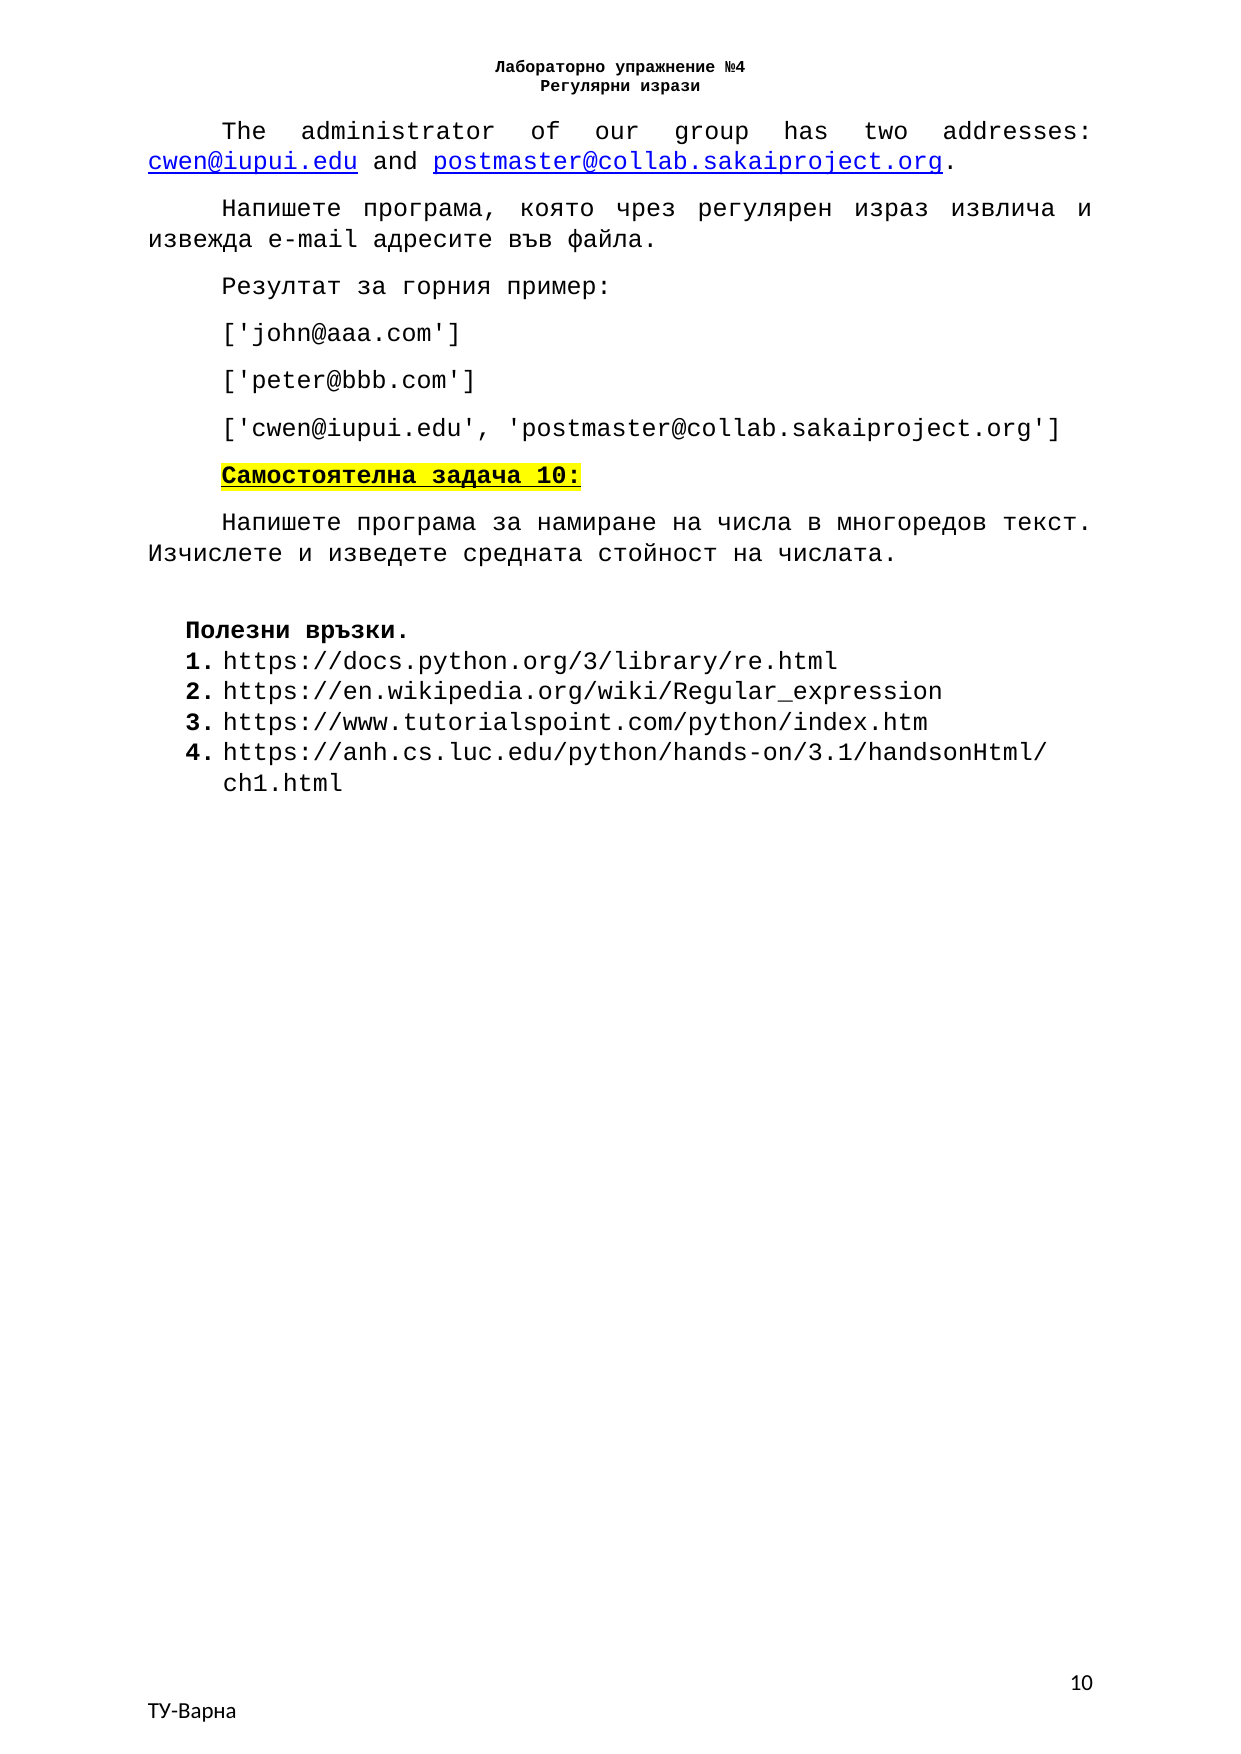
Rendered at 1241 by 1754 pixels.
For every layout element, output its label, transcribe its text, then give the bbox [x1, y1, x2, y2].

list https://en.wikipedia.org/wiki/Regular_expression [185, 679, 1093, 707]
text Напишете програма за намиране на числа в многоредов текст. Изчислете и изведете средната стойност на числата. [148, 509, 1093, 568]
text Напишете програма, която чрез регулярен израз извлича и извежда e-mail адресите във файла. [148, 196, 1093, 255]
list Полезни връзки. [185, 618, 1093, 646]
list https://docs.python.org/3/library/re.html [185, 648, 1093, 677]
list https://anh.cs.luc.edu/python/hands-on/3.1/handsonHtml/ch1.html [185, 740, 1093, 799]
text Самостоятелна задача 10: [148, 462, 1093, 491]
list https://www.tutorialspoint.com/python/index.htm [185, 709, 1093, 738]
text The administrator of our group has two addresses: cwen@iupui.edu and postmaster@collab.sakaiproject.org. [148, 118, 1093, 177]
text ['cwen@iupui.edu', 'postmaster@collab.sakaiproject.org'] [148, 415, 1093, 443]
text Резултат за горния пример: [148, 274, 1093, 302]
text ['john@aaa.com'] [148, 321, 1093, 349]
text ['peter@bbb.com'] [148, 368, 1093, 396]
